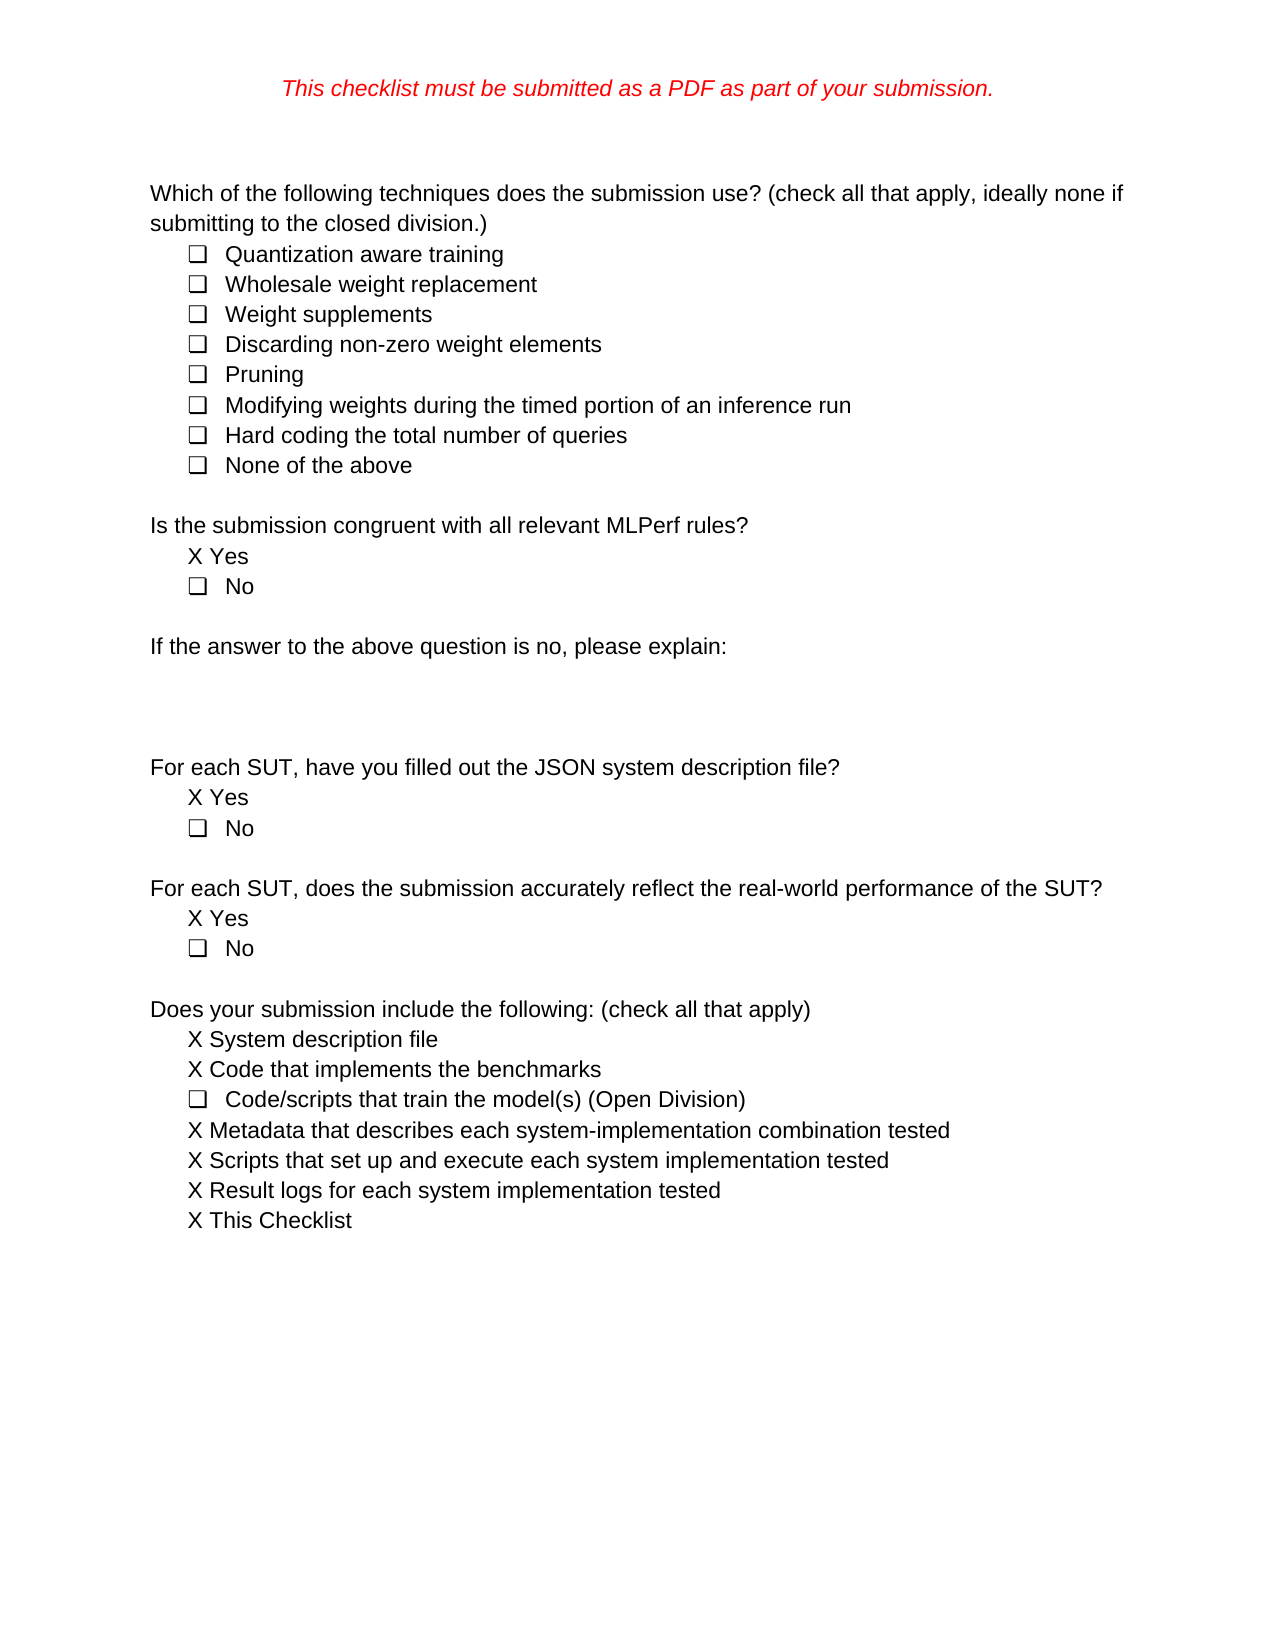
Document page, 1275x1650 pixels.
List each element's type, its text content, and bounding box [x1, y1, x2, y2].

text For each SUT, have you filled out the JSON system description file? [150, 754, 1125, 781]
text X This Checklist [187, 1207, 1125, 1234]
text X Code that implements the benchmarks [187, 1056, 1125, 1083]
text Which of the following techniques does the submission use? (check all that apply, ideally none if submitting to the closed division.) [150, 180, 1125, 237]
text X Yes [187, 543, 1125, 569]
text X Yes [187, 905, 1125, 932]
text X System description file [187, 1026, 1125, 1052]
list None of the above [187, 452, 1125, 478]
list Wholesale weight replacement [187, 271, 1125, 297]
text X Scripts that set up and execute each system implementation tested [187, 1147, 1125, 1173]
text Does your submission include the following: (check all that apply) [150, 996, 1125, 1022]
text X Yes [187, 784, 1125, 811]
list Discarding non-zero weight elements [187, 331, 1125, 358]
list Pruning [187, 361, 1125, 388]
text If the answer to the above question is no, please explain: [150, 633, 1125, 660]
list Modifying weights during the timed portion of an inference run [187, 392, 1125, 418]
list No [187, 573, 1125, 599]
text X Metadata that describes each system-implementation combination tested [187, 1117, 1125, 1143]
list Hard coding the total number of queries [187, 422, 1125, 448]
list Code/scripts that train the model(s) (Open Division) [187, 1086, 1125, 1113]
list No [187, 814, 1125, 841]
text Is the submission congruent with all relevant MLPerf rules? [150, 512, 1125, 539]
text For each SUT, does the submission accurately reflect the real-world performance of the SUT? [150, 875, 1125, 901]
list Weight supplements [187, 301, 1125, 327]
list Quantization aware training [187, 241, 1125, 267]
list No [187, 935, 1125, 962]
text X Result logs for each system implementation tested [187, 1177, 1125, 1203]
